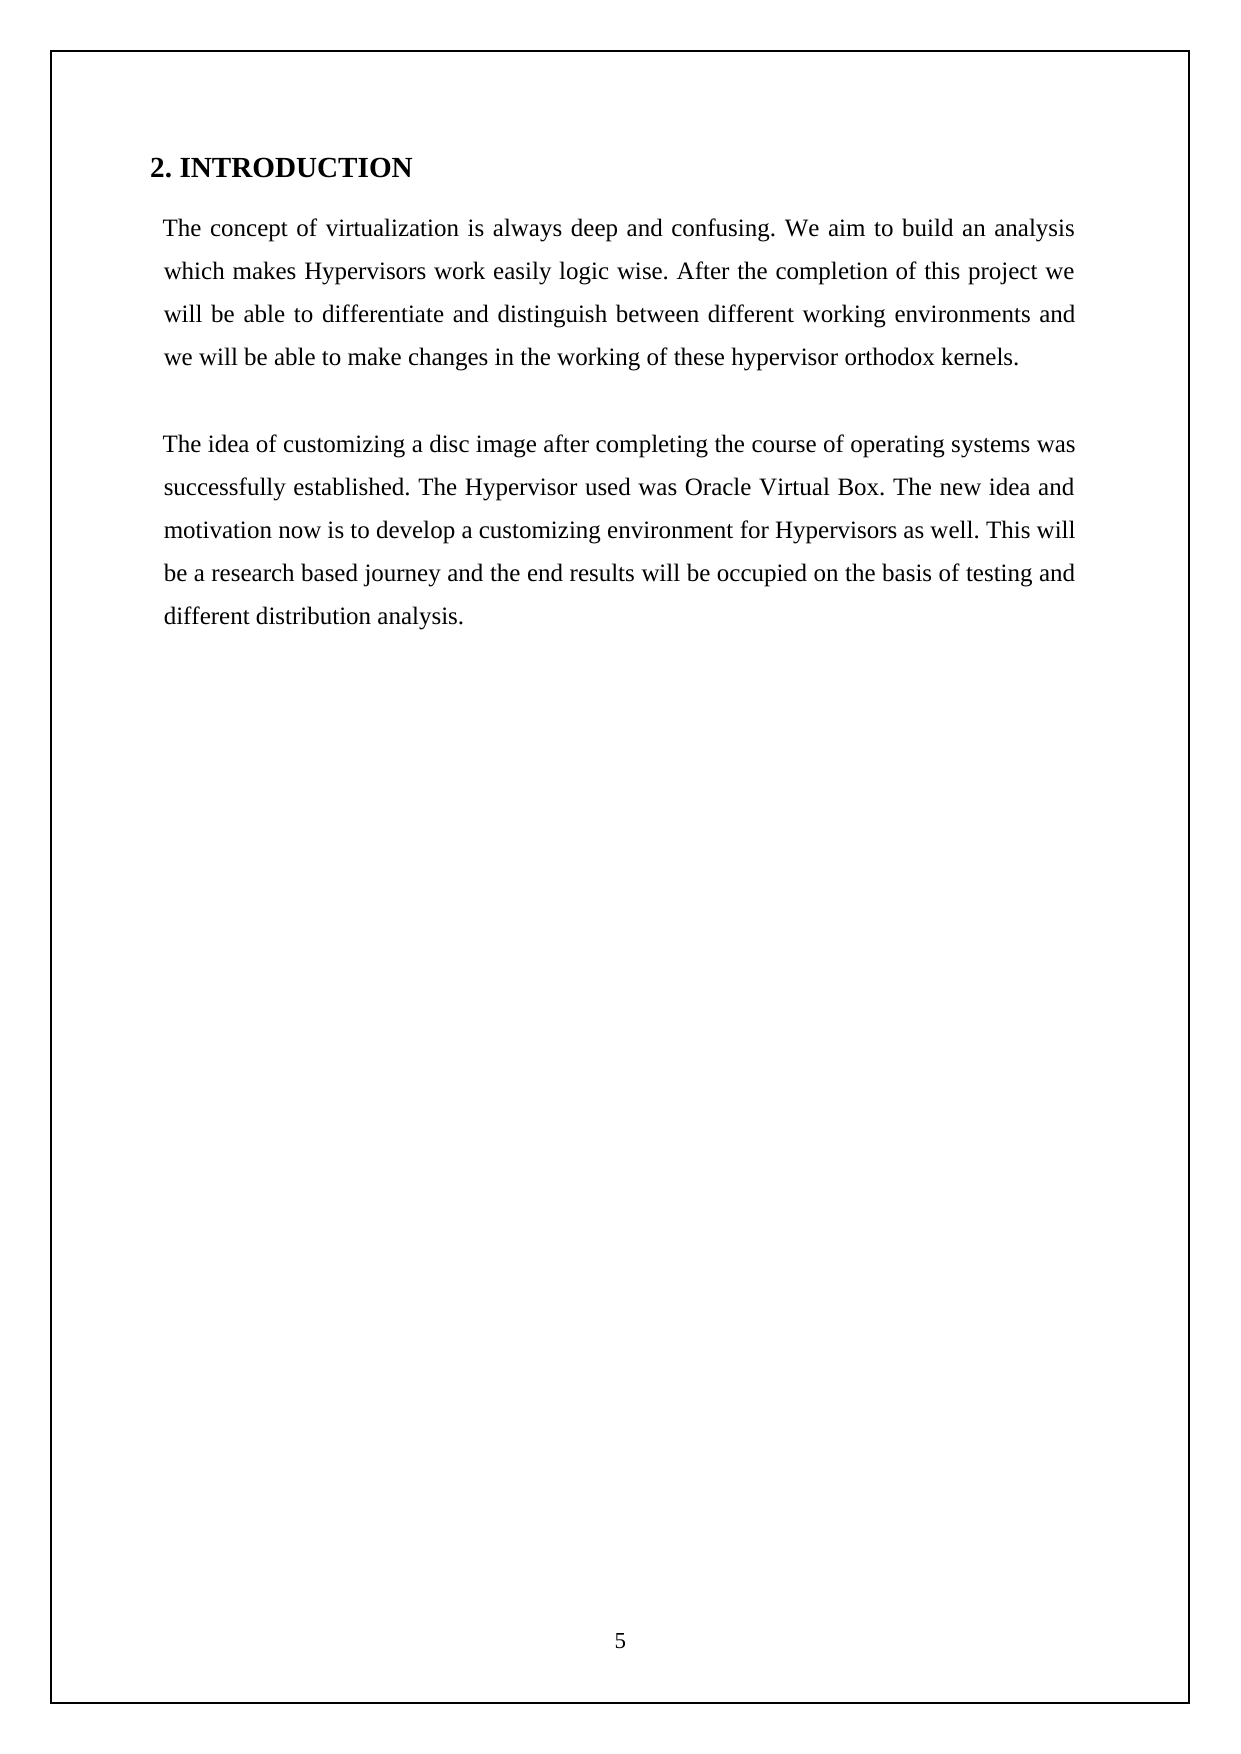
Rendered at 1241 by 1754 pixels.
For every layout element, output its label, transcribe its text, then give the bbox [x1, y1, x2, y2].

text The concept of virtualization is always deep and confusing. We aim to build an analysis which makes Hypervisors work easily logic wise. After the completion of this project we will be able to differentiate and distinguish between different working environments and we will be able to make changes in the working of these hypervisor orthodox kernels. [162, 213, 1076, 371]
text The idea of customizing a disc image after completing the course of operating systems was successfully established. The Hypervisor used was Oracle Virtual Box. The new idea and motivation now is to develop a customizing environment for Hypervisors as well. This will be a research based journey and the end results will be occupied on the basis of testing and different distribution analysis. [162, 429, 1076, 630]
subtitle INTRODUCTION [150, 150, 1090, 183]
